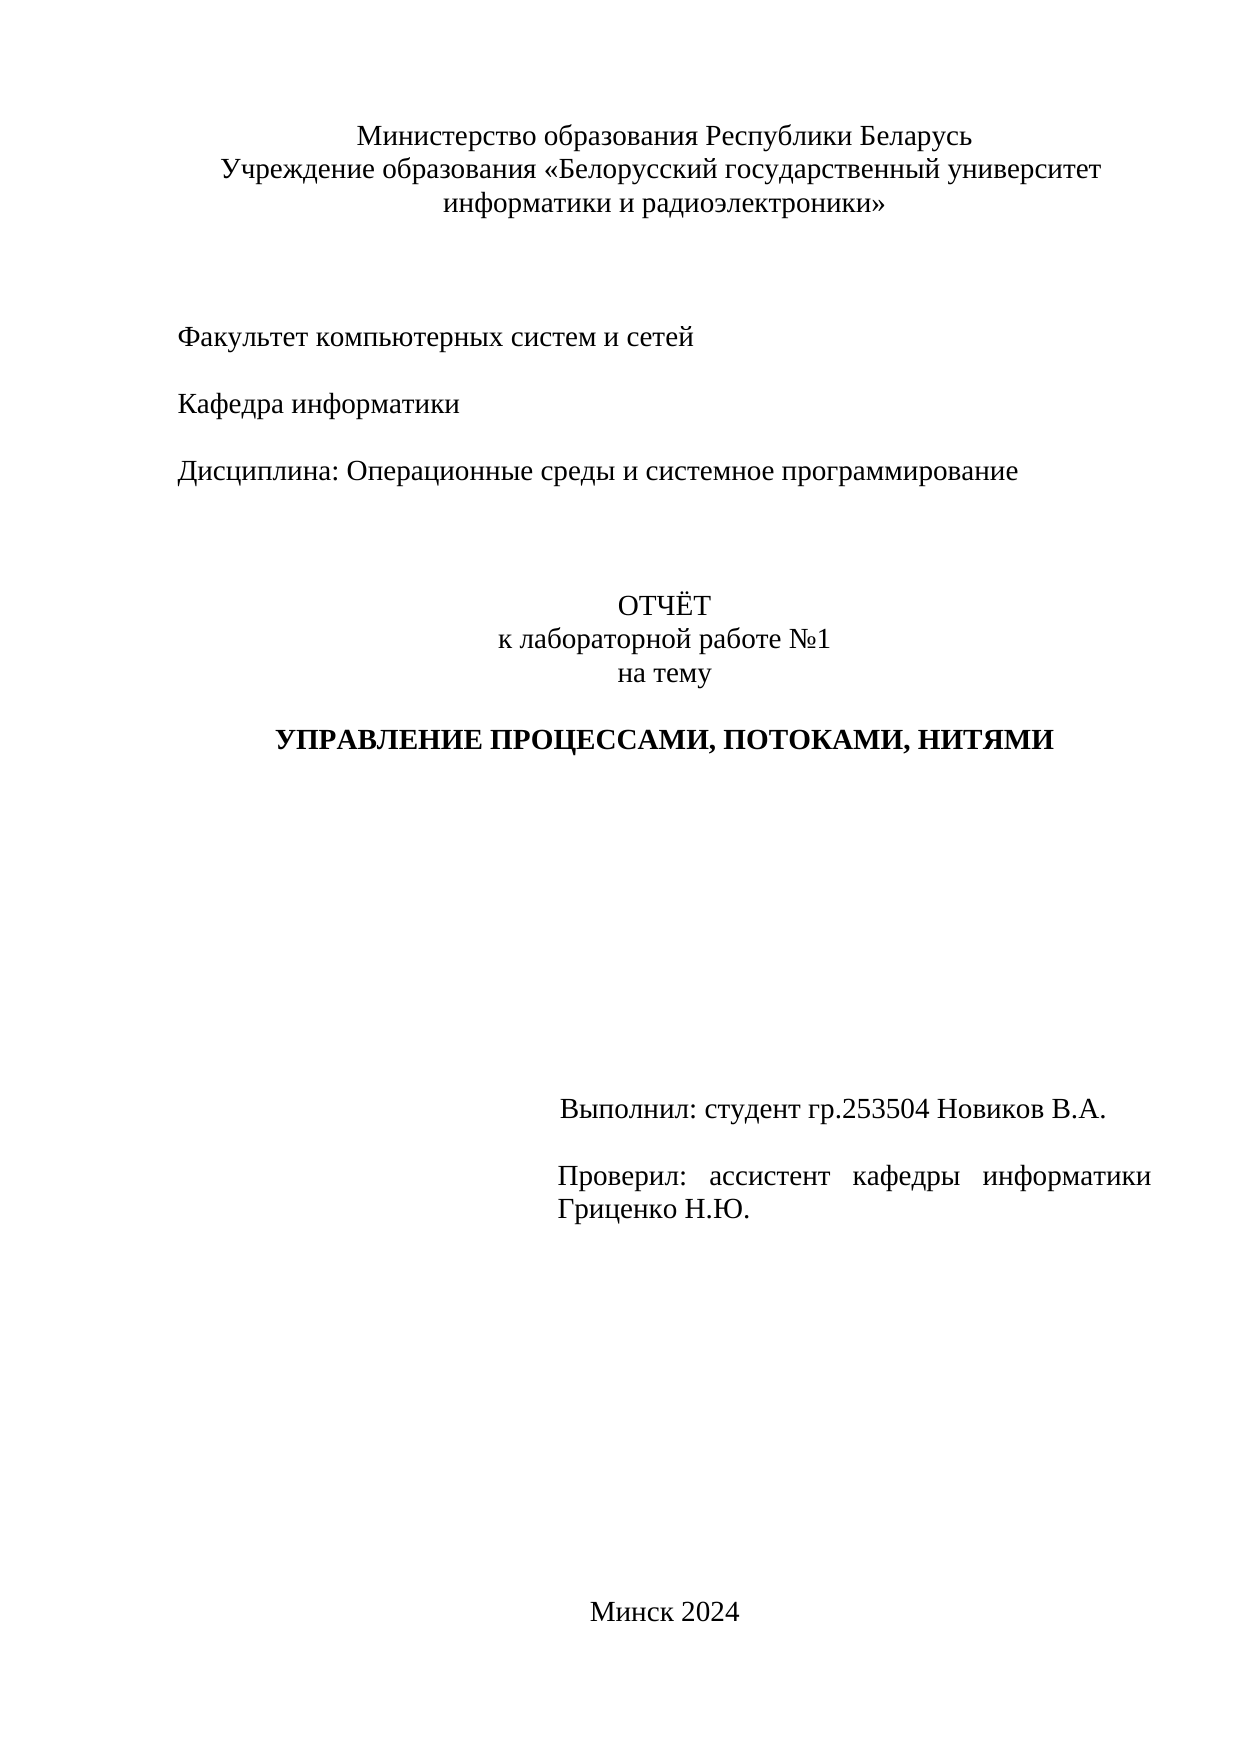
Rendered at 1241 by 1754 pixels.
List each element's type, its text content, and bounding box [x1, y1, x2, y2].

text на тему [177, 655, 1152, 688]
text УПРАВЛЕНИЕ ПРОЦЕССАМИ, ПОТОКАМИ, НИТЯМИ [177, 722, 1152, 755]
text Учреждение образования «Белорусский государственный университет информатики и радиоэлектроники» [177, 152, 1152, 219]
text Проверил: ассистент кафедры информатики Гриценко Н.Ю. [557, 1158, 1152, 1225]
text Выполнил: студент гр.253504 Новиков В.А. [477, 1091, 1152, 1124]
text Факультет компьютерных систем и сетей [177, 319, 1152, 353]
text к лабораторной работе №1 [177, 621, 1152, 655]
text Министерство образования Республики Беларусь [177, 118, 1152, 152]
text Дисциплина: Операционные среды и системное программирование [177, 453, 1152, 487]
text Кафедра информатики [177, 386, 1152, 420]
text ОТЧЁТ [177, 588, 1152, 621]
text Минск 2024 [177, 1594, 1152, 1627]
